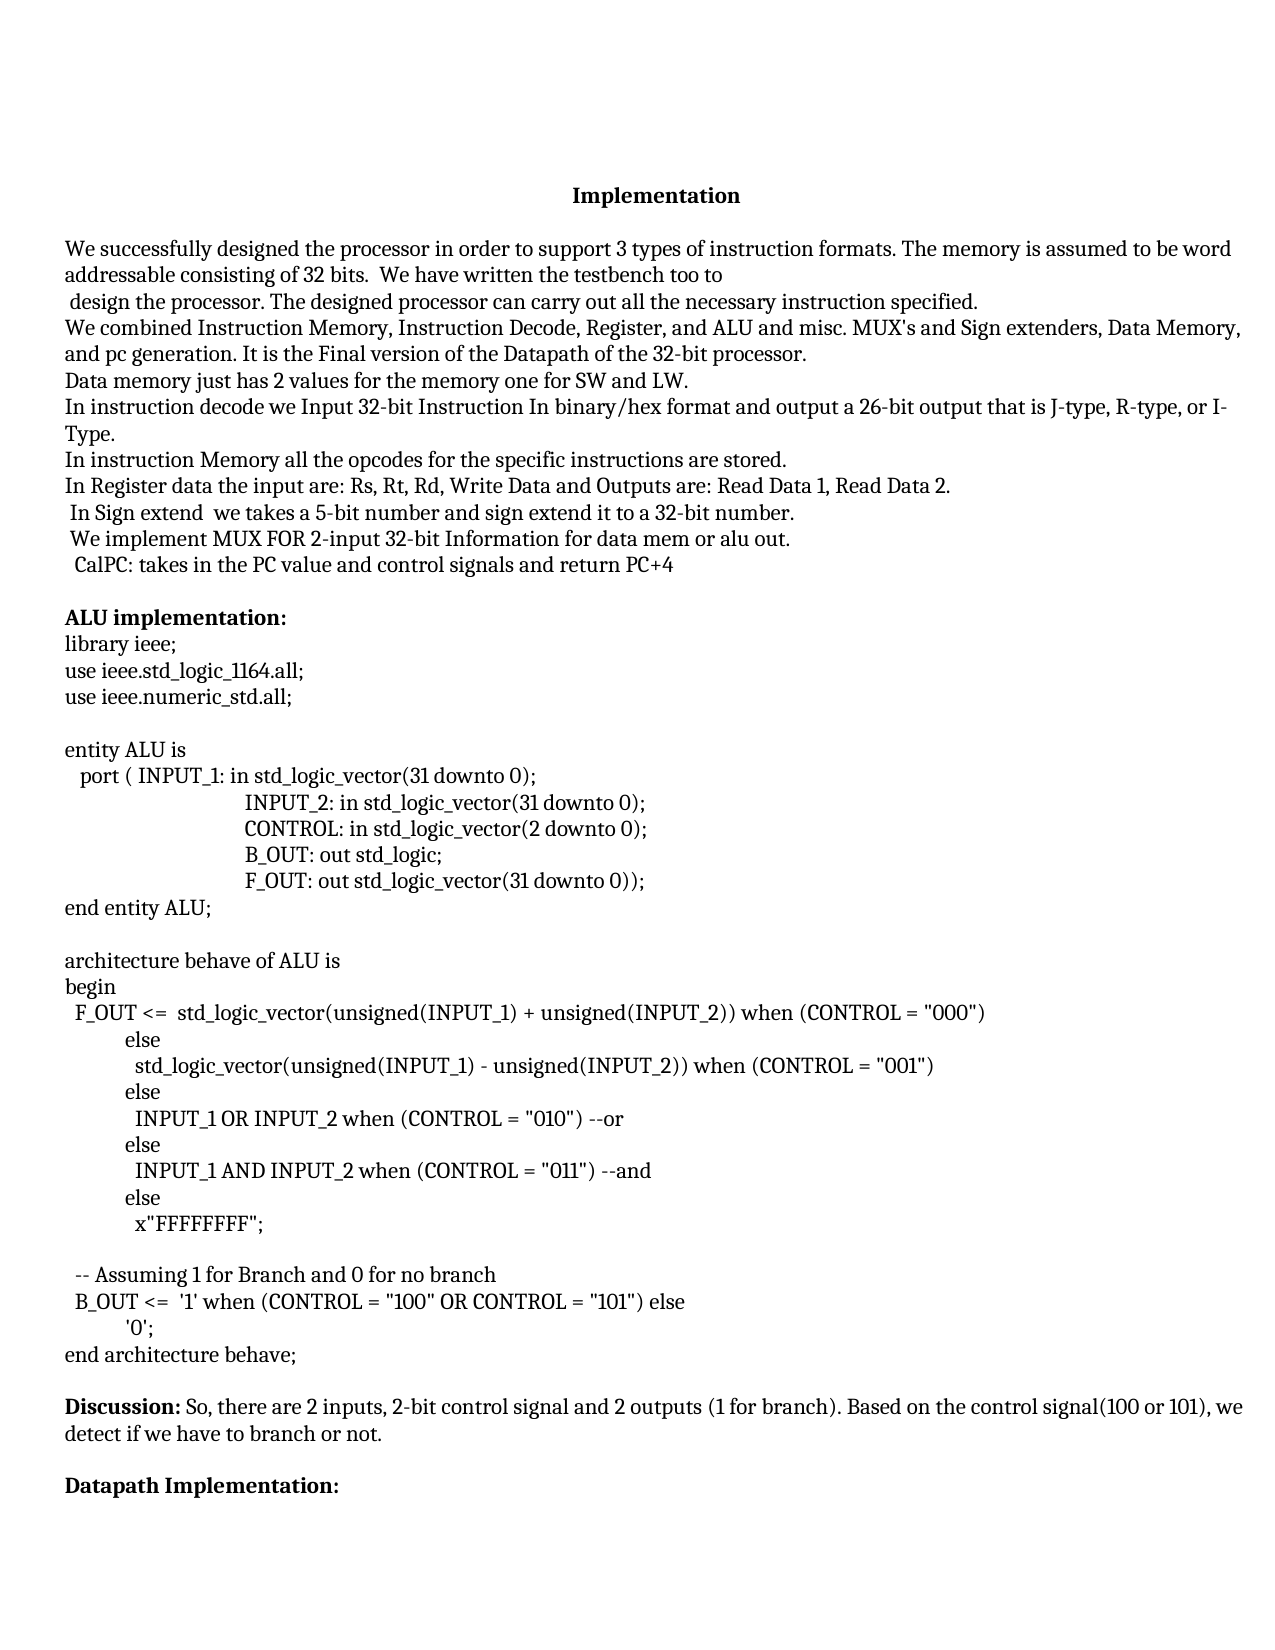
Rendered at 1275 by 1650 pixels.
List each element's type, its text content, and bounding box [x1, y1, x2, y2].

text end entity ALU; [64, 895, 1246, 921]
text library ieee; [64, 631, 1246, 657]
text F_OUT <= std_logic_vector(unsigned(INPUT_1) + unsigned(INPUT_2)) when (CONTROL = "000") [64, 1000, 1246, 1026]
text begin [64, 974, 1246, 1000]
text CONTROL: in std_logic_vector(2 downto 0); [64, 816, 1246, 842]
text CalPC: takes in the PC value and control signals and return PC+4 [64, 552, 1246, 578]
text design the processor. The designed processor can carry out all the necessary instruction specified. [64, 288, 1246, 315]
text else [64, 1026, 1246, 1053]
text use ieee.numeric_std.all; [64, 684, 1246, 710]
text INPUT_1 AND INPUT_2 when (CONTROL = "011") --and [64, 1158, 1246, 1184]
text In instruction Memory all the opcodes for the specific instructions are stored. [64, 447, 1246, 473]
text F_OUT: out std_logic_vector(31 downto 0)); [64, 868, 1246, 895]
text x"FFFFFFFF"; [64, 1211, 1246, 1237]
text '0'; [64, 1315, 1246, 1341]
text We implement MUX FOR 2-input 32-bit Information for data mem or alu out. [64, 526, 1246, 552]
text INPUT_2: in std_logic_vector(31 downto 0); [64, 789, 1246, 816]
text We successfully designed the processor in order to support 3 types of instruction formats. The memory is assumed to be word addressable consisting of 32 bits. We have written the testbench too to [64, 236, 1246, 288]
text else [64, 1132, 1246, 1158]
text else [64, 1184, 1246, 1211]
text Data memory just has 2 values for the memory one for SW and LW. [64, 368, 1246, 394]
text In instruction decode we Input 32-bit Instruction In binary/hex format and output a 26-bit output that is J-type, R-type, or I-Type. [64, 394, 1246, 447]
text B_OUT <= '1' when (CONTROL = "100" OR CONTROL = "101") else [64, 1289, 1246, 1315]
text use ieee.std_logic_1164.all; [64, 657, 1246, 684]
text B_OUT: out std_logic; [64, 842, 1246, 868]
text ALU implementation: [64, 605, 1246, 631]
text -- Assuming 1 for Branch and 0 for no branch [64, 1262, 1246, 1289]
text architecture behave of ALU is [64, 947, 1246, 974]
text We combined Instruction Memory, Instruction Decode, Register, and ALU and misc. MUX's and Sign extenders, Data Memory, and pc generation. It is the Final version of the Datapath of the 32-bit processor. [64, 315, 1246, 368]
text Datapath Implementation: [64, 1473, 1246, 1499]
text Discussion: So, there are 2 inputs, 2-bit control signal and 2 outputs (1 for branch). Based on the control signal(100 or 101), we detect if we have to branch or not. [64, 1394, 1246, 1447]
text Implementation [533, 183, 780, 209]
text INPUT_1 OR INPUT_2 when (CONTROL = "010") --or [64, 1106, 1246, 1132]
text else [64, 1079, 1246, 1106]
text std_logic_vector(unsigned(INPUT_1) - unsigned(INPUT_2)) when (CONTROL = "001") [64, 1053, 1246, 1079]
text In Register data the input are: Rs, Rt, Rd, Write Data and Outputs are: Read Data 1, Read Data 2. [64, 473, 1246, 499]
text end architecture behave; [64, 1341, 1246, 1368]
text entity ALU is [64, 737, 1246, 763]
text port ( INPUT_1: in std_logic_vector(31 downto 0); [64, 763, 1246, 789]
text In Sign extend we takes a 5-bit number and sign extend it to a 32-bit number. [64, 499, 1246, 526]
